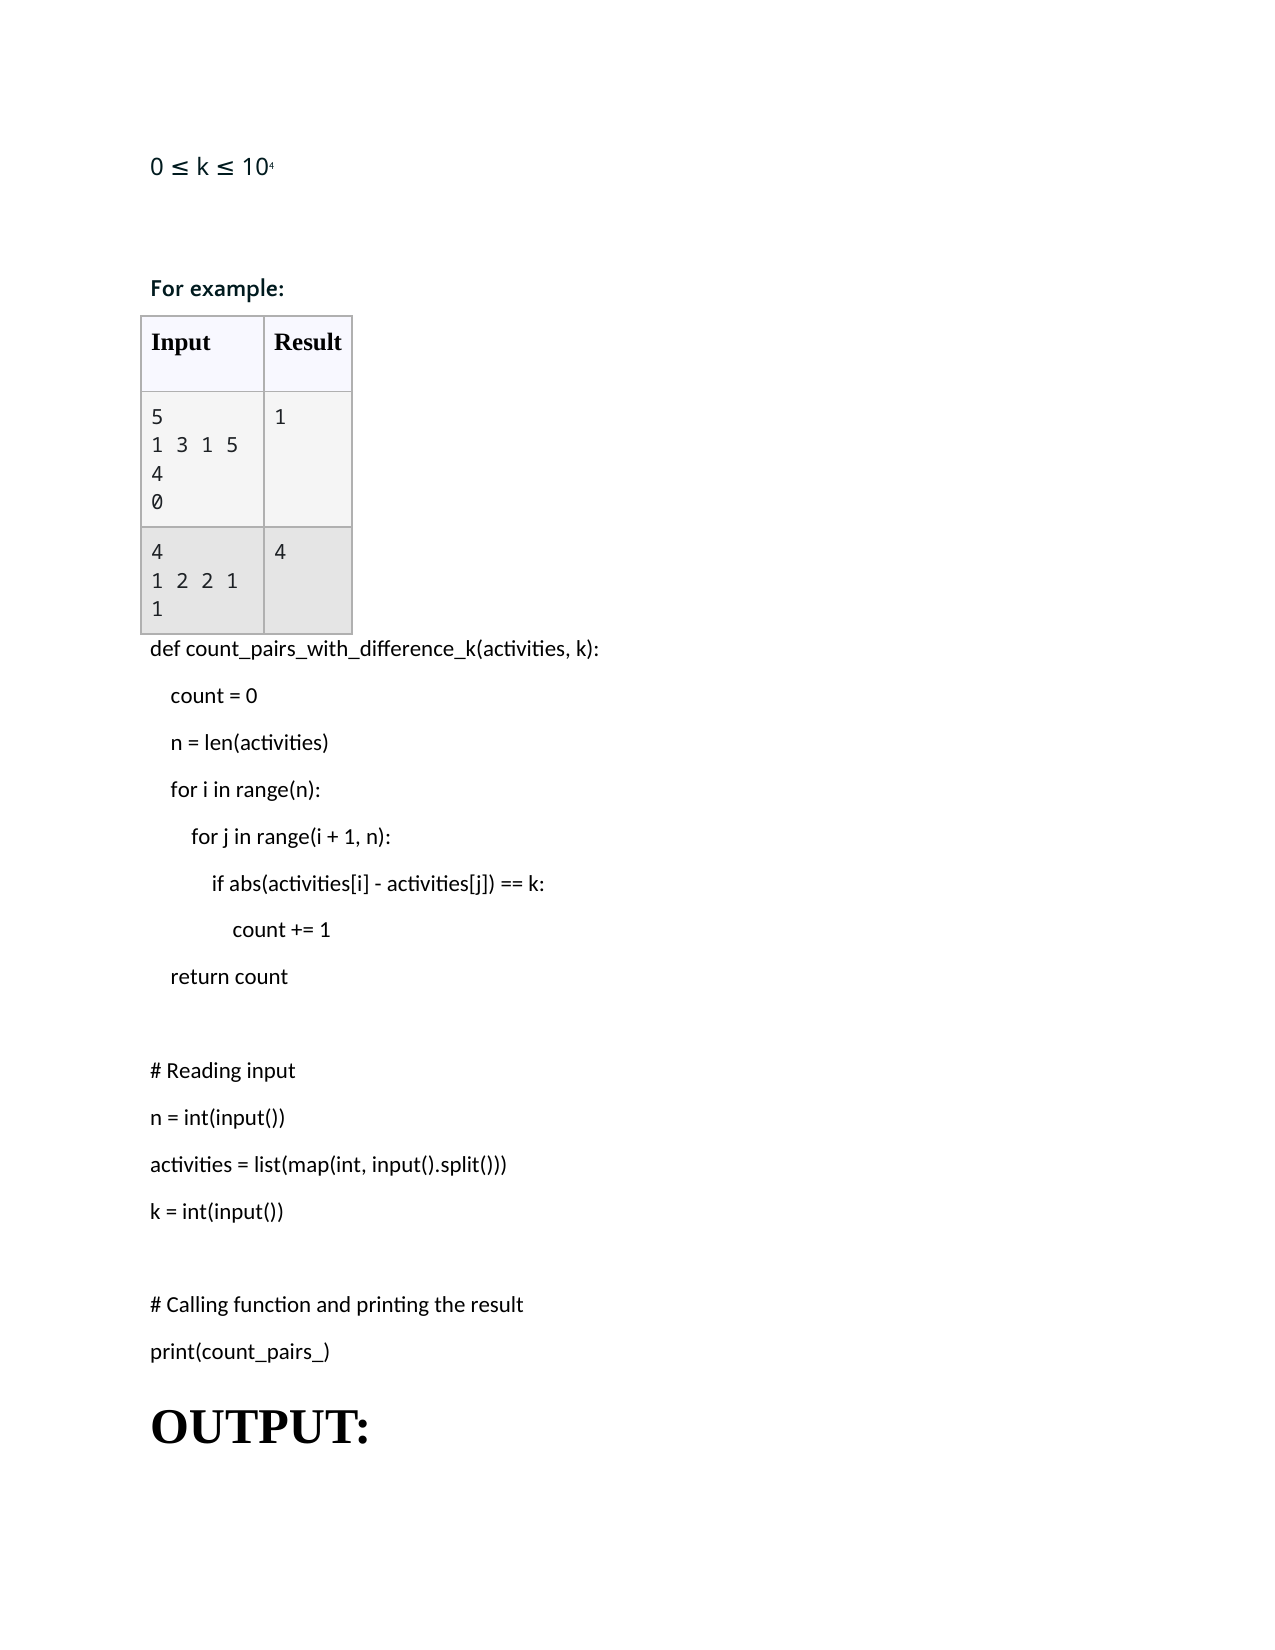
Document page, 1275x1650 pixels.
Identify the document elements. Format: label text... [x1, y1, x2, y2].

text 4 [150, 150, 1125, 183]
table_header Input [142, 317, 263, 391]
text activities = list(map(int, input().split())) [150, 1150, 1125, 1178]
text # Reading input [150, 1056, 1125, 1084]
table_cell 4 [265, 528, 351, 633]
text for j in range(i + 1, n): [150, 822, 1125, 850]
text n = len(activities) [150, 728, 1125, 756]
table_cell 1 [265, 392, 351, 526]
text count += 1 [150, 916, 1125, 944]
subtitle OUTPUT: [150, 1397, 1125, 1454]
text # Calling function and printing the result [150, 1291, 1125, 1319]
table_cell 5 1 3 1 5 4 0 [142, 392, 263, 526]
text count = 0 [150, 681, 1125, 709]
text return count [150, 962, 1125, 991]
text if abs(activities[i] - activities[j]) == k: [150, 869, 1125, 897]
table_header Result [265, 317, 351, 391]
text def count_pairs_with_difference_k(activities, k): [150, 634, 1125, 662]
text k = int(input()) [150, 1197, 1125, 1225]
text print(count_pairs_) [150, 1337, 1125, 1366]
text n = int(input()) [150, 1103, 1125, 1131]
text For example: [150, 276, 1125, 303]
table_cell 4 1 2 2 1 1 [142, 528, 263, 633]
text for i in range(n): [150, 775, 1125, 803]
